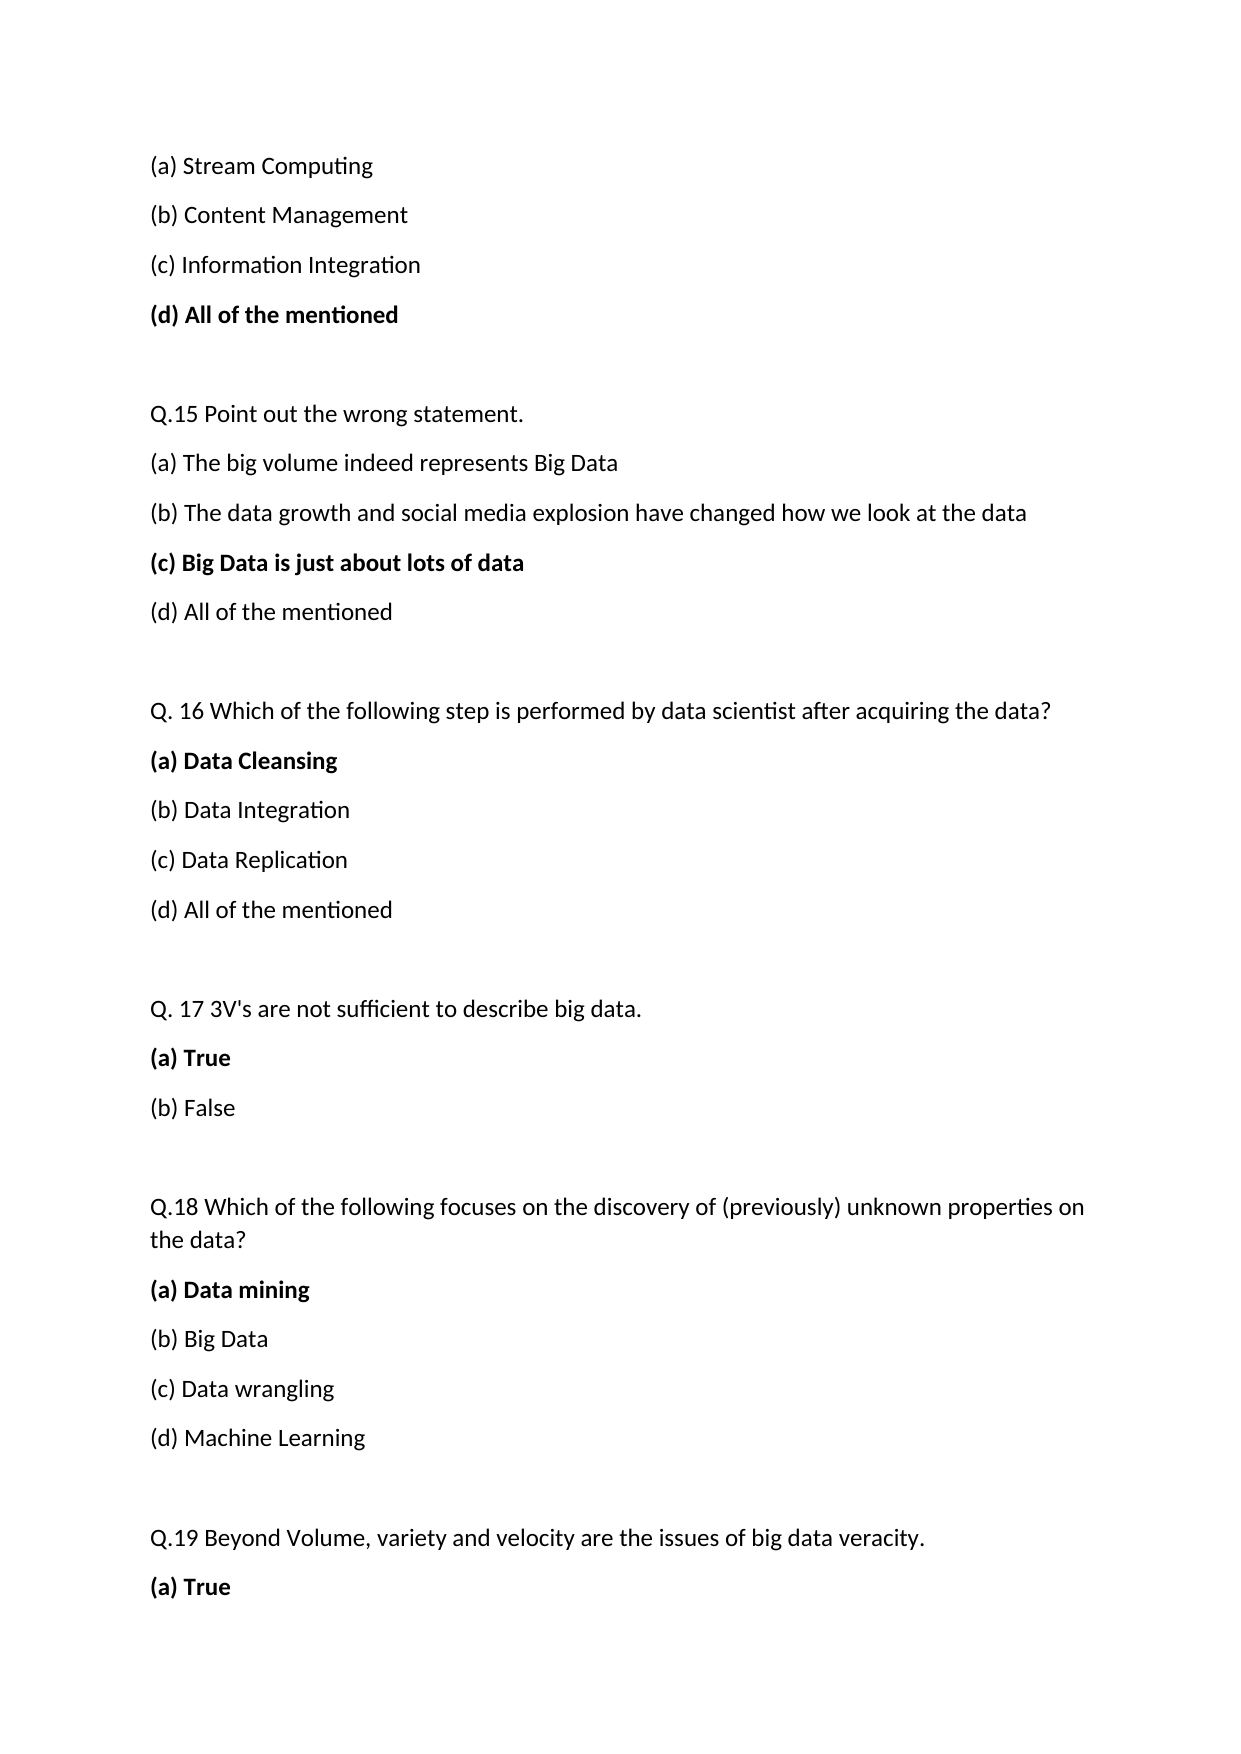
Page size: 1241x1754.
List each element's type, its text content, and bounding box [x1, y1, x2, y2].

text (b) Big Data [150, 1323, 1090, 1354]
text (a) Stream Computing [150, 150, 1090, 181]
text (a) Data mining [150, 1274, 1090, 1304]
text (a) The big volume indeed represents Big Data [150, 447, 1090, 478]
text (b) Content Management [150, 199, 1090, 230]
text (a) Data Cleansing [150, 745, 1090, 776]
text Q.18 Which of the following focuses on the discovery of (previously) unknown properties on the data? [150, 1191, 1090, 1255]
text Q.15 Point out the wrong statement. [150, 398, 1090, 428]
text (d) All of the mentioned [150, 299, 1090, 329]
text (a) True [150, 1042, 1090, 1073]
text (c) Data Replication [150, 844, 1090, 875]
text (c) Data wrangling [150, 1373, 1090, 1403]
text Q.19 Beyond Volume, variety and velocity are the issues of big data veracity. [150, 1522, 1090, 1552]
text Q. 17 3V's are not sufficient to describe big data. [150, 993, 1090, 1023]
text (d) Machine Learning [150, 1422, 1090, 1453]
text (b) False [150, 1092, 1090, 1123]
text (c) Big Data is just about lots of data [150, 547, 1090, 577]
text (c) Information Integration [150, 249, 1090, 280]
text (d) All of the mentioned [150, 894, 1090, 924]
text (a) True [150, 1571, 1090, 1602]
text (b) The data growth and social media explosion have changed how we look at the data [150, 497, 1090, 528]
text (d) All of the mentioned [150, 596, 1090, 627]
text (b) Data Integration [150, 794, 1090, 825]
text Q. 16 Which of the following step is performed by data scientist after acquiring the data? [150, 695, 1090, 726]
